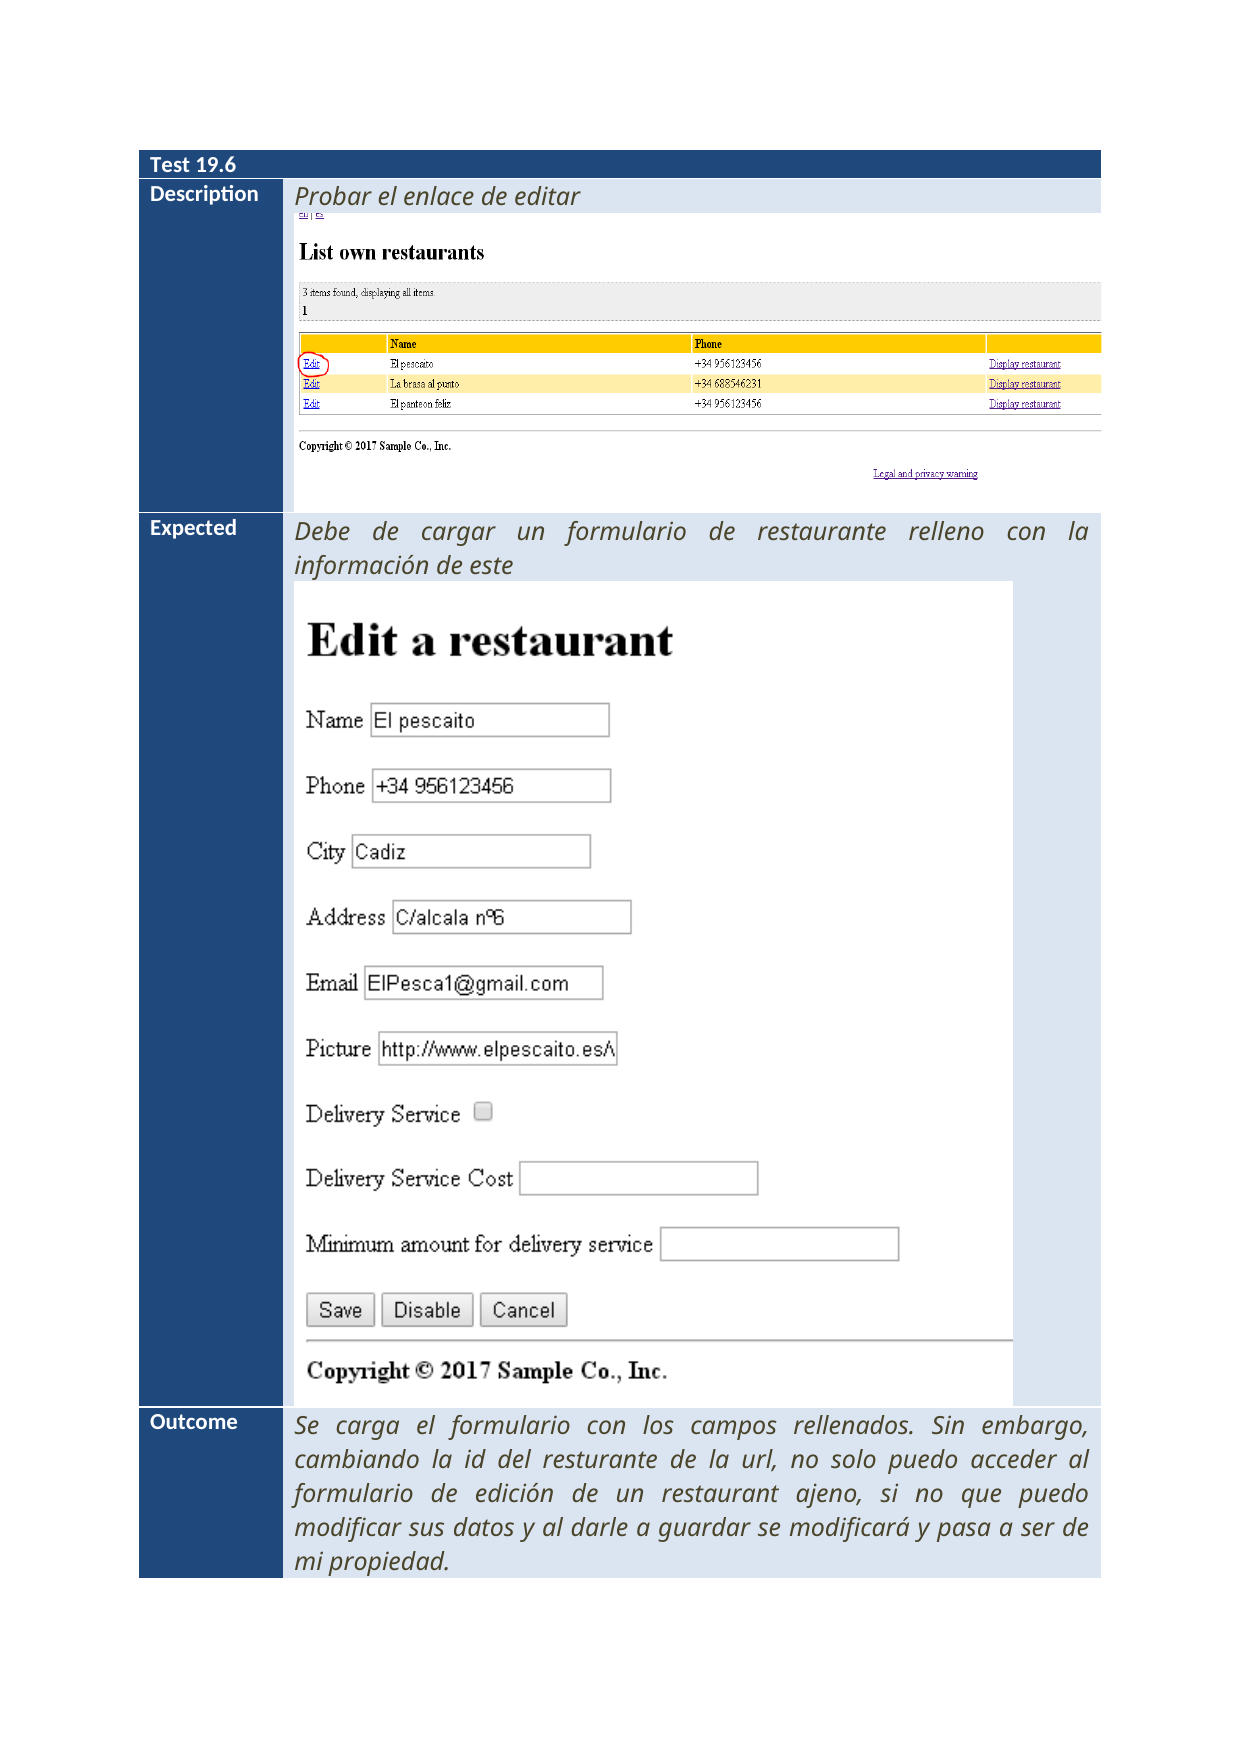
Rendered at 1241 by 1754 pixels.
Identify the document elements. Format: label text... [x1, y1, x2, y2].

picture [294, 213, 1102, 513]
table_cell Probar el enlace de editar [283, 179, 1101, 512]
table_cell Debe de cargar un formulario de restaurante relleno con la información de este [283, 513, 1101, 1406]
table_header Test 19.6 [139, 150, 1101, 178]
table_cell Description [139, 179, 283, 512]
table_cell Outcome [139, 1408, 283, 1578]
picture [294, 581, 1013, 1407]
table_cell Se carga el formulario con los campos rellenados. Sin embargo, cambiando la id del resturante de la url, no solo puedo acceder al formulario de edición de un restaurant ajeno, si no que puedo modificar sus datos y al darle a guardar se modificará y pasa a ser de mi propiedad. [283, 1408, 1101, 1578]
table_cell Expected [139, 513, 283, 1406]
